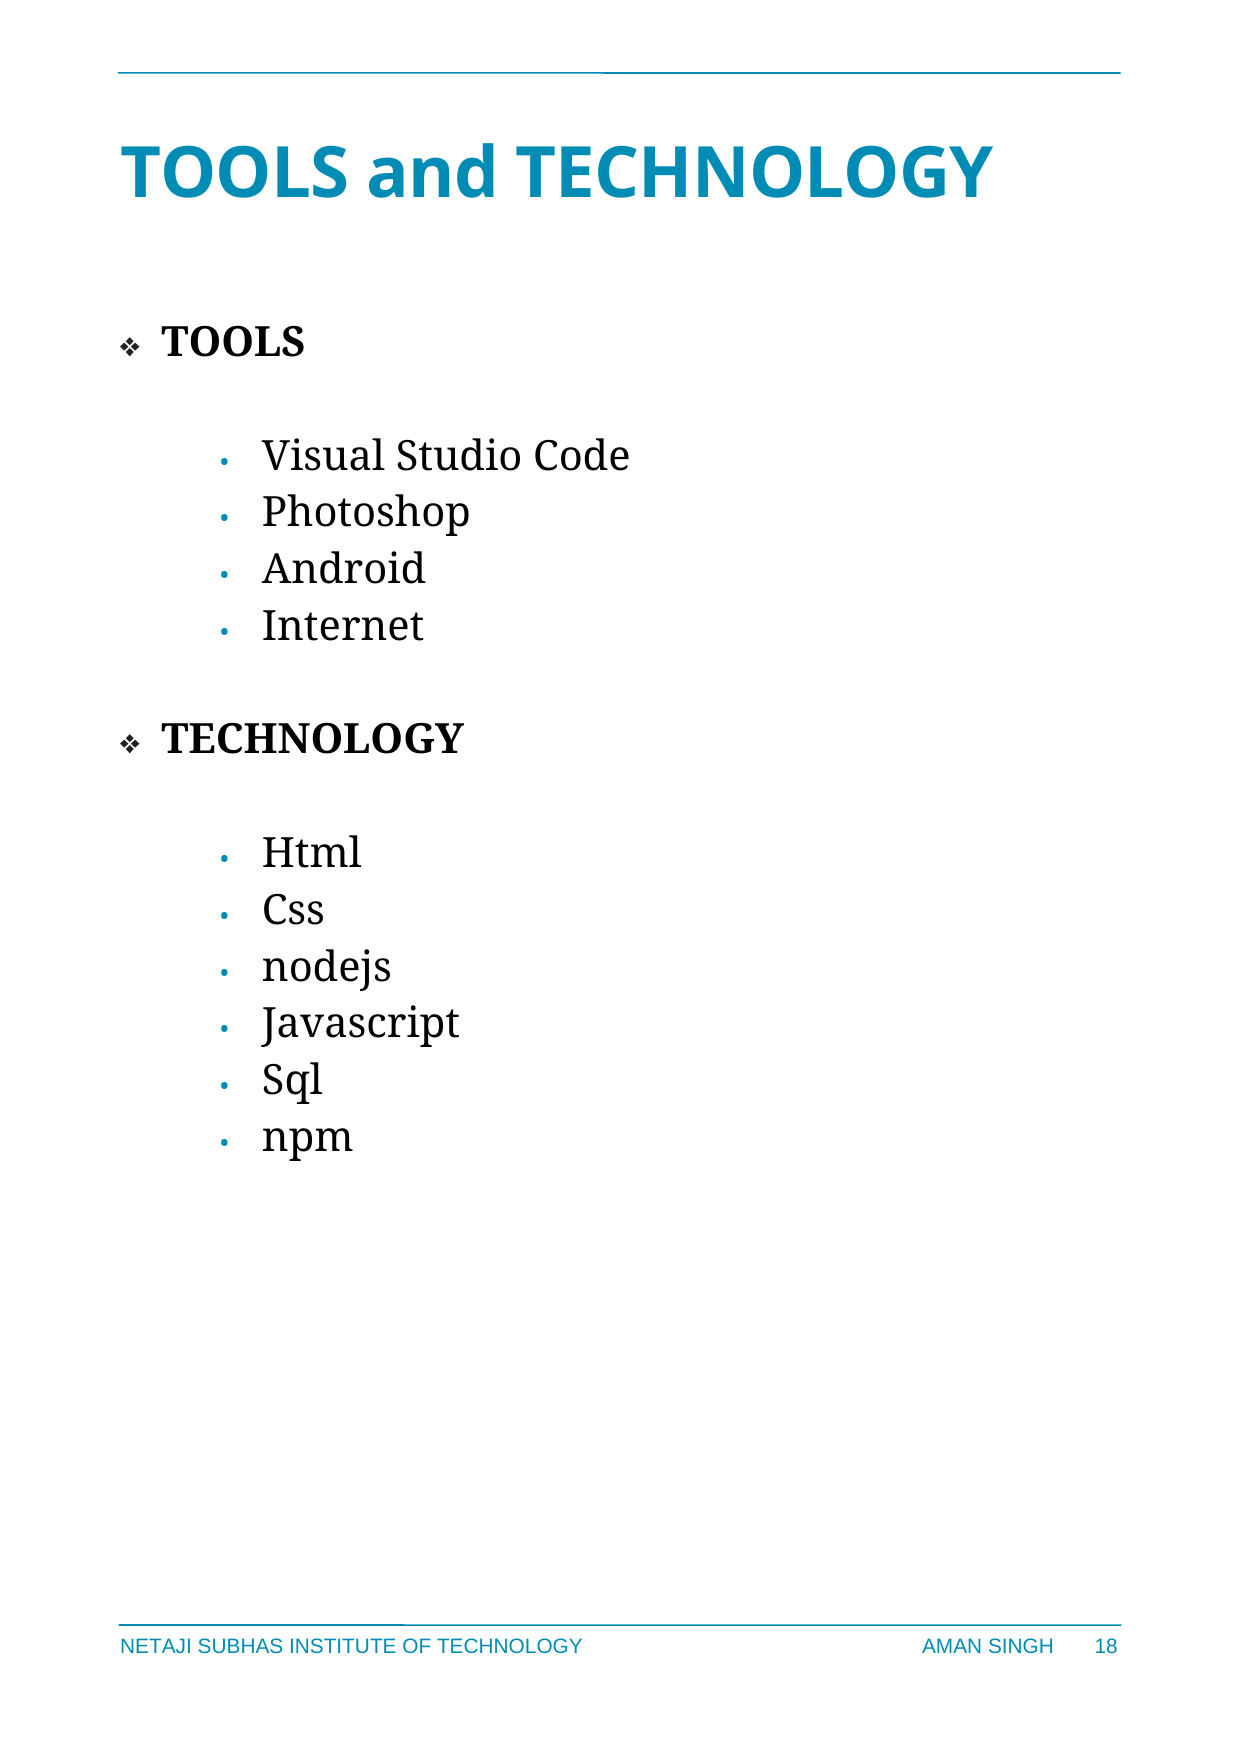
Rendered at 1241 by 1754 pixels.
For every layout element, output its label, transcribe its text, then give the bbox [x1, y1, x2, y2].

list Sql [220, 1050, 1120, 1107]
list Html [220, 823, 1120, 879]
list Visual Studio Code [220, 425, 1120, 482]
list npm [220, 1107, 1120, 1163]
list Photoshop [220, 482, 1120, 539]
list TECHNOLOGY [120, 709, 1120, 766]
list Javascript [220, 993, 1120, 1050]
list Css [220, 879, 1120, 936]
list nodejs [220, 936, 1120, 993]
title TOOLS and TECHNOLOGY [120, 135, 1120, 212]
list Internet [220, 596, 1120, 652]
list Android [220, 539, 1120, 596]
list TOOLS [120, 312, 1120, 369]
